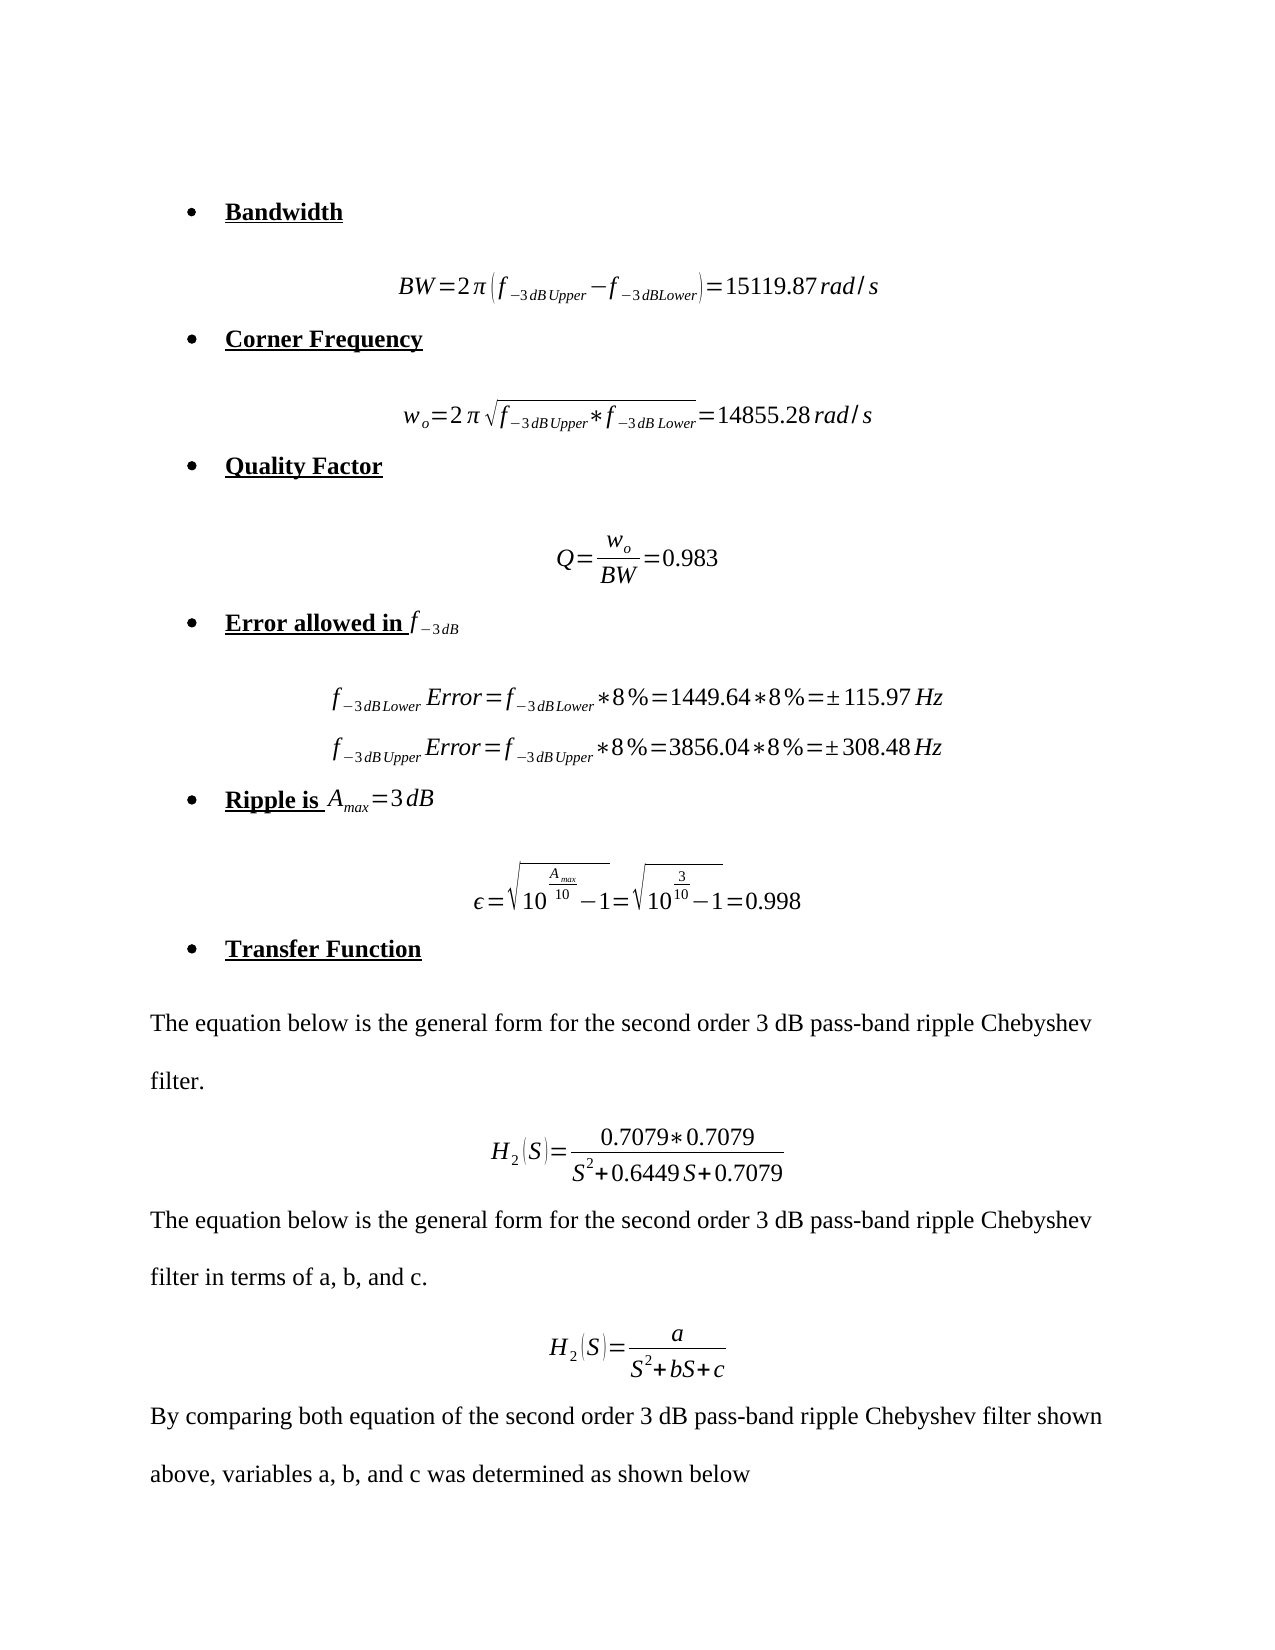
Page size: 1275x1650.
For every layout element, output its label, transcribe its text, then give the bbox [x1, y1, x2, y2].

list Quality Factor [187, 451, 1125, 480]
list Ripple is [187, 784, 1125, 816]
list Bandwidth [187, 197, 1125, 226]
list Error allowed in [187, 607, 1125, 638]
list Transfer Function [187, 934, 1125, 963]
text By comparing both equation of the second order 3 dB pass-band ripple Chebyshev filter shown above, variables a, b, and c was determined as shown below [150, 1401, 1125, 1487]
text The equation below is the general form for the second order 3 dB pass-band ripple Chebyshev filter in terms of a, b, and c. [150, 1205, 1125, 1291]
list Corner Frequency [187, 324, 1125, 353]
text The equation below is the general form for the second order 3 dB pass-band ripple Chebyshev filter. [150, 1008, 1125, 1095]
